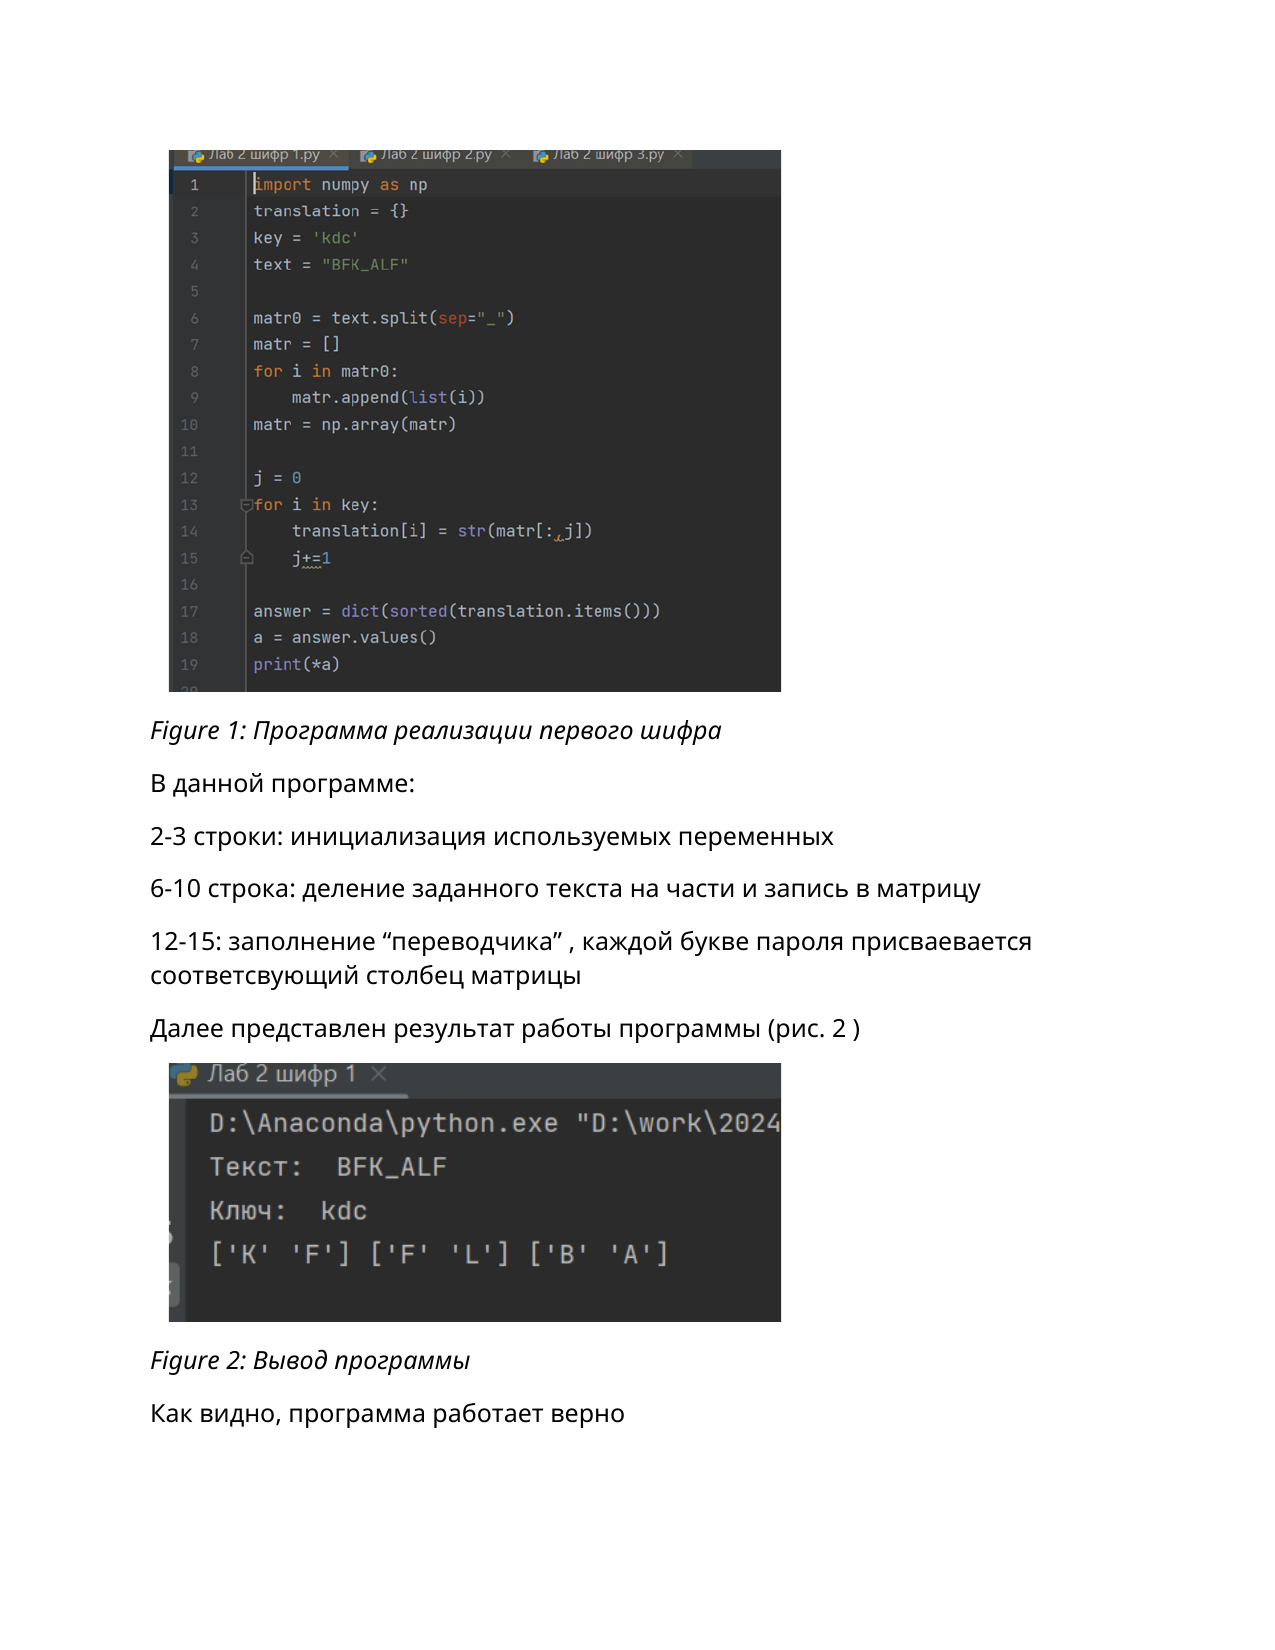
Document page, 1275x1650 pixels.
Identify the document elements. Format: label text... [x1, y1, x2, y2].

text В данной программе: [150, 766, 1125, 799]
text Как видно, программа работает верно [150, 1395, 1125, 1429]
picture [168, 1063, 782, 1322]
picture [168, 150, 782, 692]
text 12-15: заполнение “переводчика” , каждой букве пароля присваевается соответсвующий столбец матрицы [150, 924, 1125, 992]
text 6-10 строка: деление заданного текста на части и запись в матрицу [150, 871, 1125, 905]
text Далее представлен результат работы программы (рис. 2 ) [150, 1011, 1125, 1045]
text 2-3 строки: инициализация используемых переменных [150, 818, 1125, 852]
text Figure 1: Программа реализации первого шифра [150, 713, 1125, 747]
text Figure 2: Вывод программы [150, 1342, 1125, 1376]
